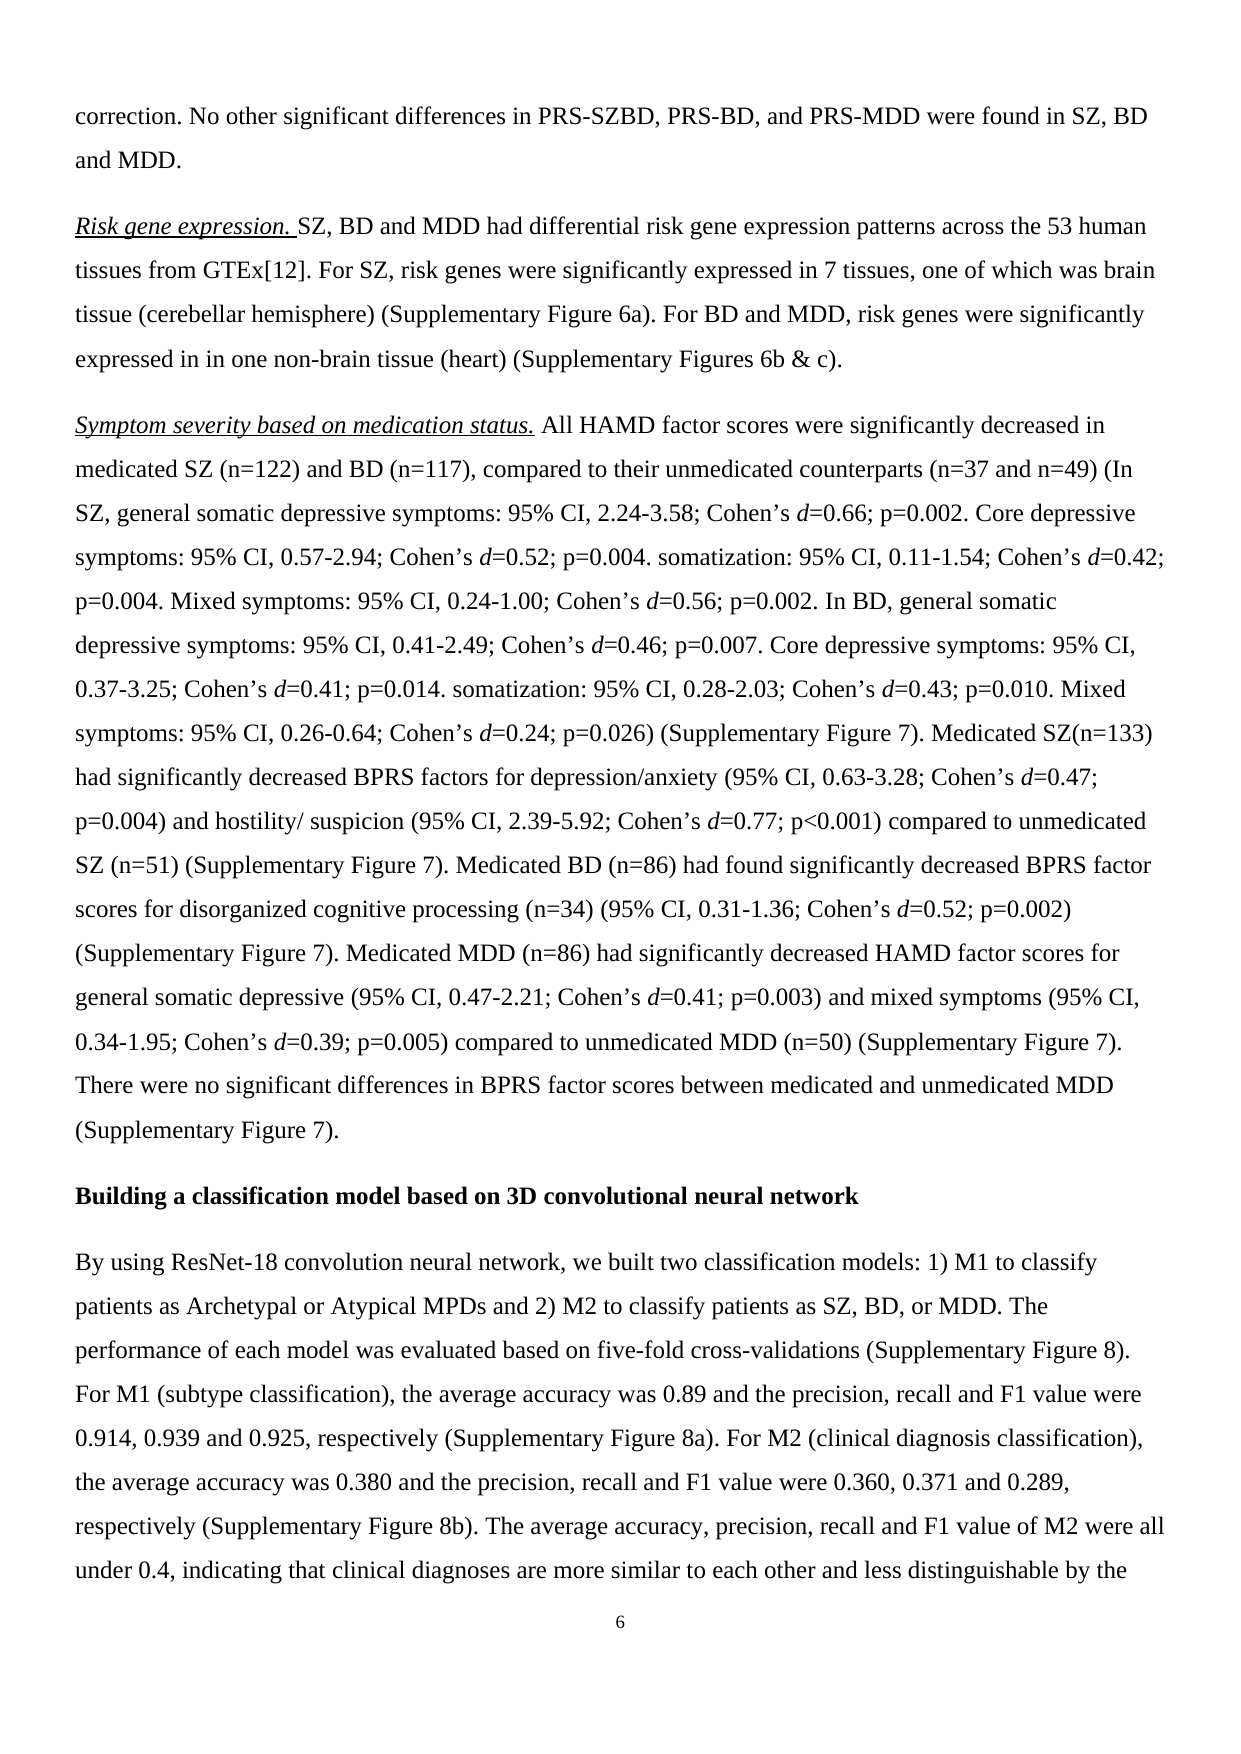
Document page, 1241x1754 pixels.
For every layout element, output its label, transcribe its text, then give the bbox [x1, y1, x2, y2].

text Risk gene expression. SZ, BD and MDD had differential risk gene expression patterns across the 53 human tissues from GTEx[12]. For SZ, risk genes were significantly expressed in 7 tissues, one of which was brain tissue (cerebellar hemisphere) (Supplementary Figure 6a). For BD and MDD, risk genes were significantly expressed in in one non-brain tissue (heart) (Supplementary Figures 6b & c). [75, 204, 1165, 380]
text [75, 1239, 1165, 1592]
text Symptom severity based on medication status. All HAMD factor scores were significantly decreased in medicated SZ (n=122) and BD (n=117), compared to their unmedicated counterparts (n=37 and n=49) (In SZ, general somatic depressive symptoms: 95% CI, 2.24-3.58; Cohen’s d=0.66; p=0.002. Core depressive symptoms: 95% CI, 0.57-2.94; Cohen’s d=0.52; p=0.004. somatization: 95% CI, 0.11-1.54; Cohen’s d=0.42; p=0.004. Mixed symptoms: 95% CI, 0.24-1.00; Cohen’s d=0.56; p=0.002. In BD, general somatic depressive symptoms: 95% CI, 0.41-2.49; Cohen’s d=0.46; p=0.007. Core depressive symptoms: 95% CI, 0.37-3.25; Cohen’s d=0.41; p=0.014. somatization: 95% CI, 0.28-2.03; Cohen’s d=0.43; p=0.010. Mixed symptoms: 95% CI, 0.26-0.64; Cohen’s d=0.24; p=0.026) (Supplementary Figure 7). Medicated SZ(n=133) had significantly decreased BPRS factors for depression/anxiety (95% CI, 0.63-3.28; Cohen’s d=0.47; p=0.004) and hostility/ suspicion (95% CI, 2.39-5.92; Cohen’s d=0.77; p<0.001) compared to unmedicated SZ (n=51) (Supplementary Figure 7). Medicated BD (n=86) had found significantly decreased BPRS factor scores for disorganized cognitive processing (n=34) (95% CI, 0.31-1.36; Cohen’s d=0.52; p=0.002) (Supplementary Figure 7). Medicated MDD (n=86) had significantly decreased HAMD factor scores for general somatic depressive (95% CI, 0.47-2.21; Cohen’s d=0.41; p=0.003) and mixed symptoms (95% CI, 0.34-1.95; Cohen’s d=0.39; p=0.005) compared to unmedicated MDD (n=50) (Supplementary Figure 7). There were no significant differences in BPRS factor scores between medicated and unmedicated MDD (Supplementary Figure 7). [75, 402, 1165, 1151]
text Building a classification model based on 3D convolutional neural network [75, 1173, 1165, 1217]
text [75, 94, 1165, 182]
